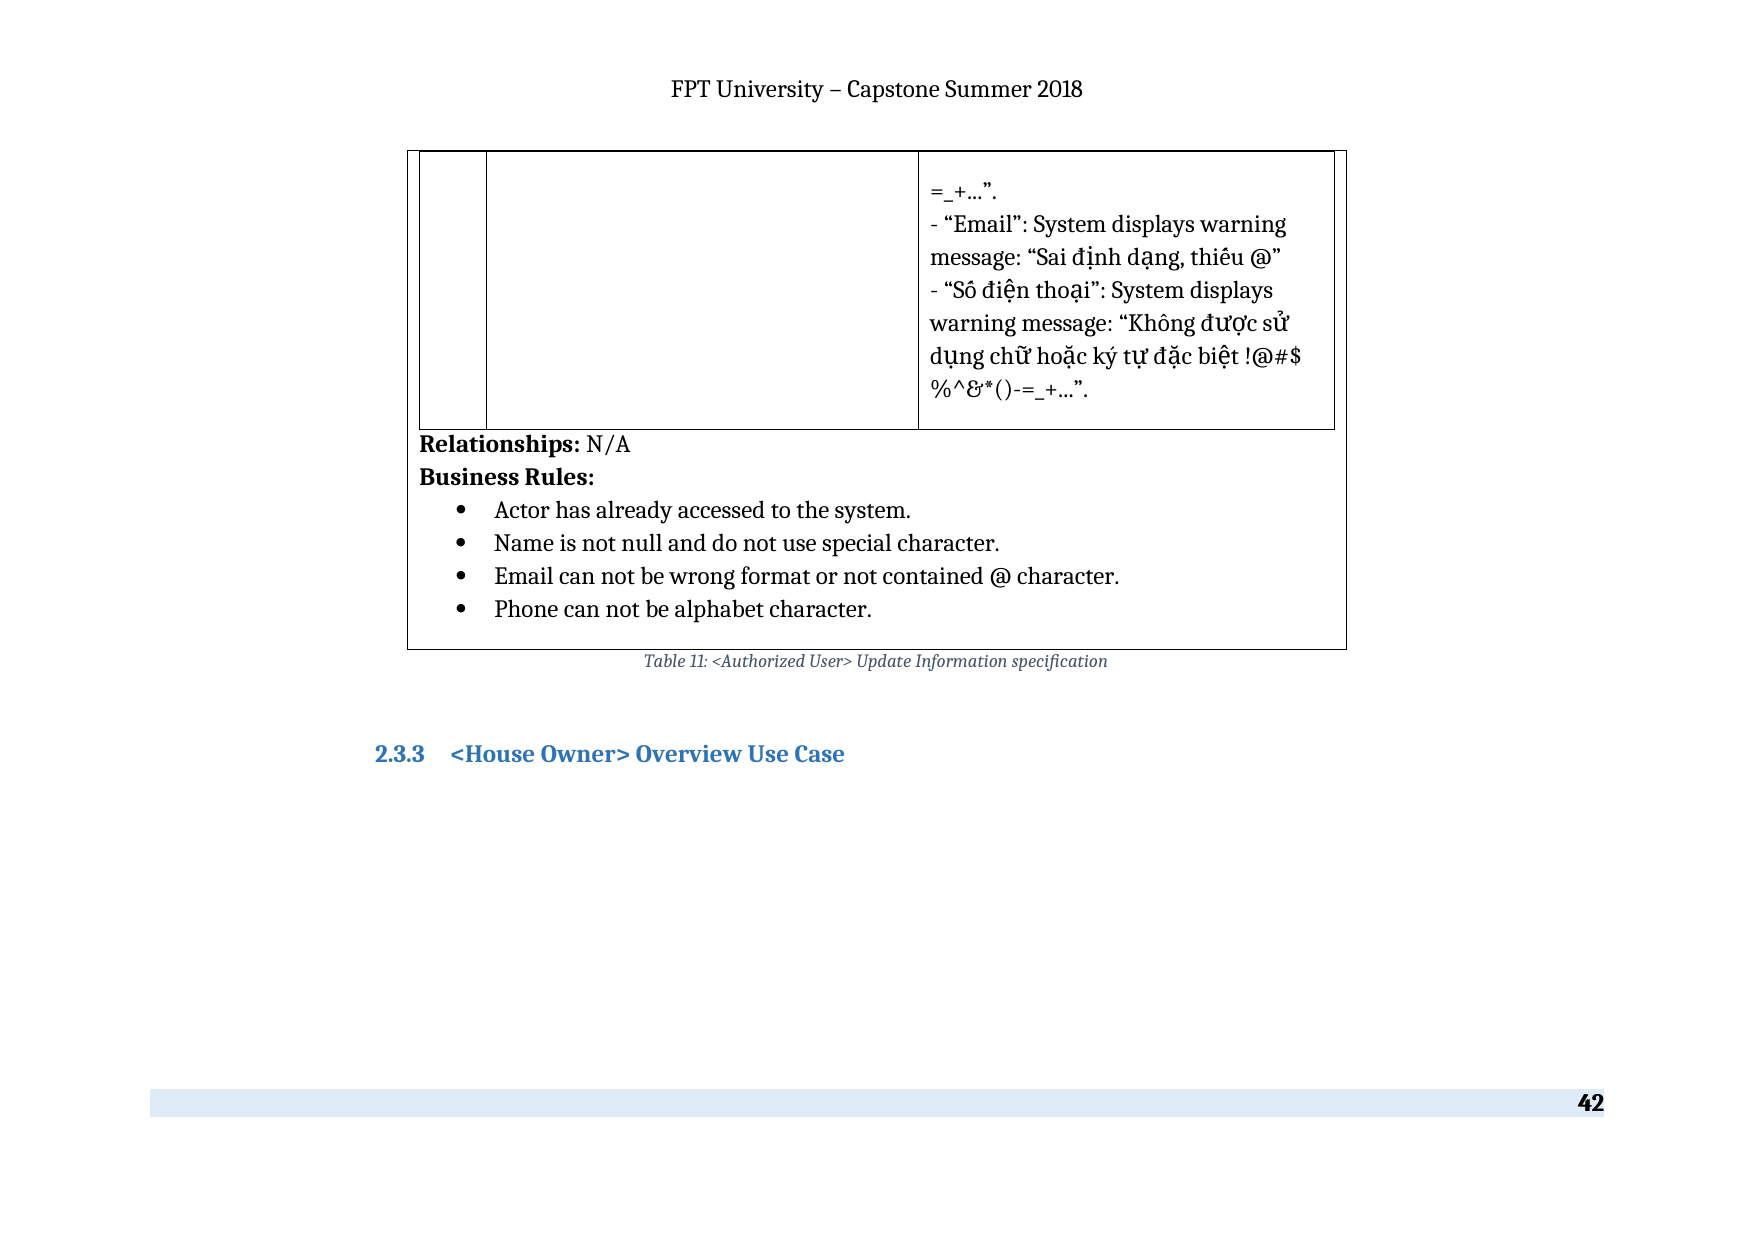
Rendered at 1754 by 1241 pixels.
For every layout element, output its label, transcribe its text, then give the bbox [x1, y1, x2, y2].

text Table 11: <Authorized User> Update Information specification [150, 650, 1604, 672]
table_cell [408, 151, 1346, 649]
subtitle <House Owner> Overview Use Case [375, 740, 1604, 769]
